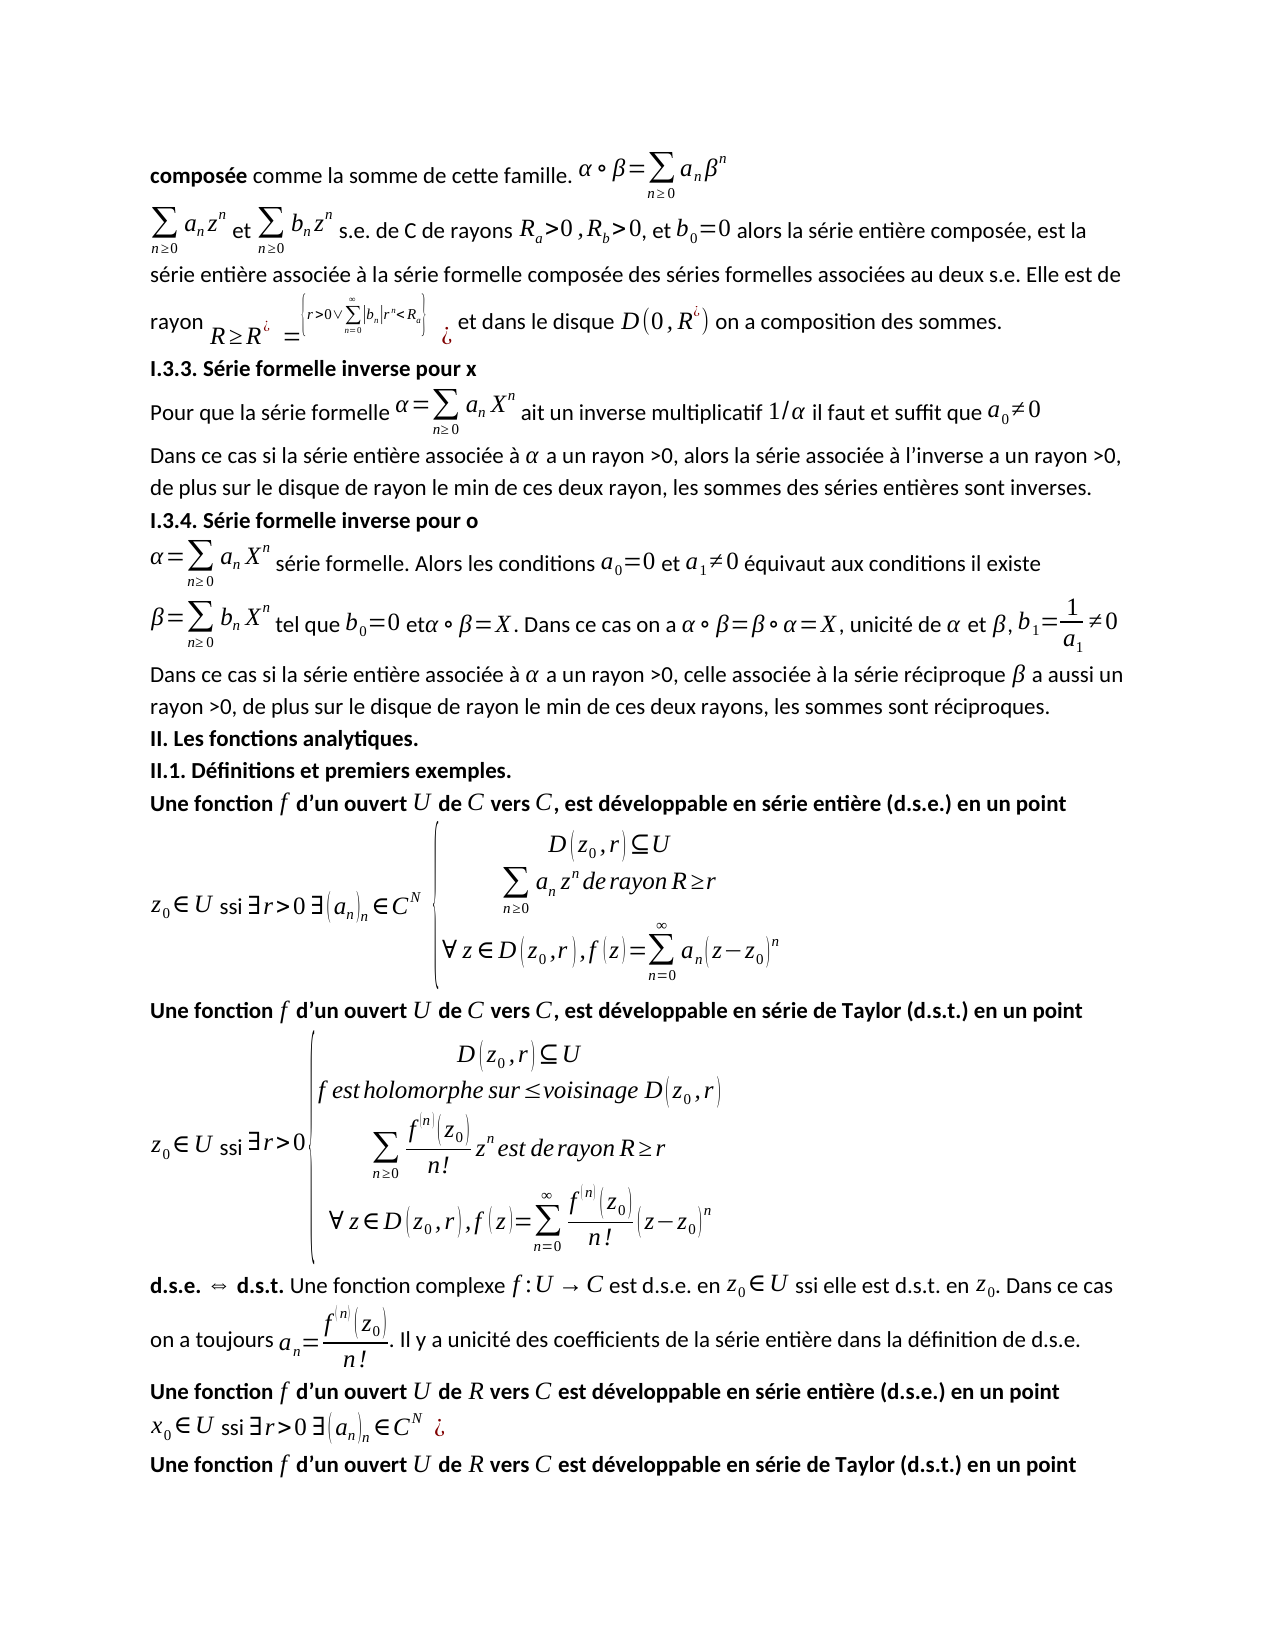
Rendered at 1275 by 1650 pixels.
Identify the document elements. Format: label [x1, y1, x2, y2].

text [150, 150, 1125, 1478]
